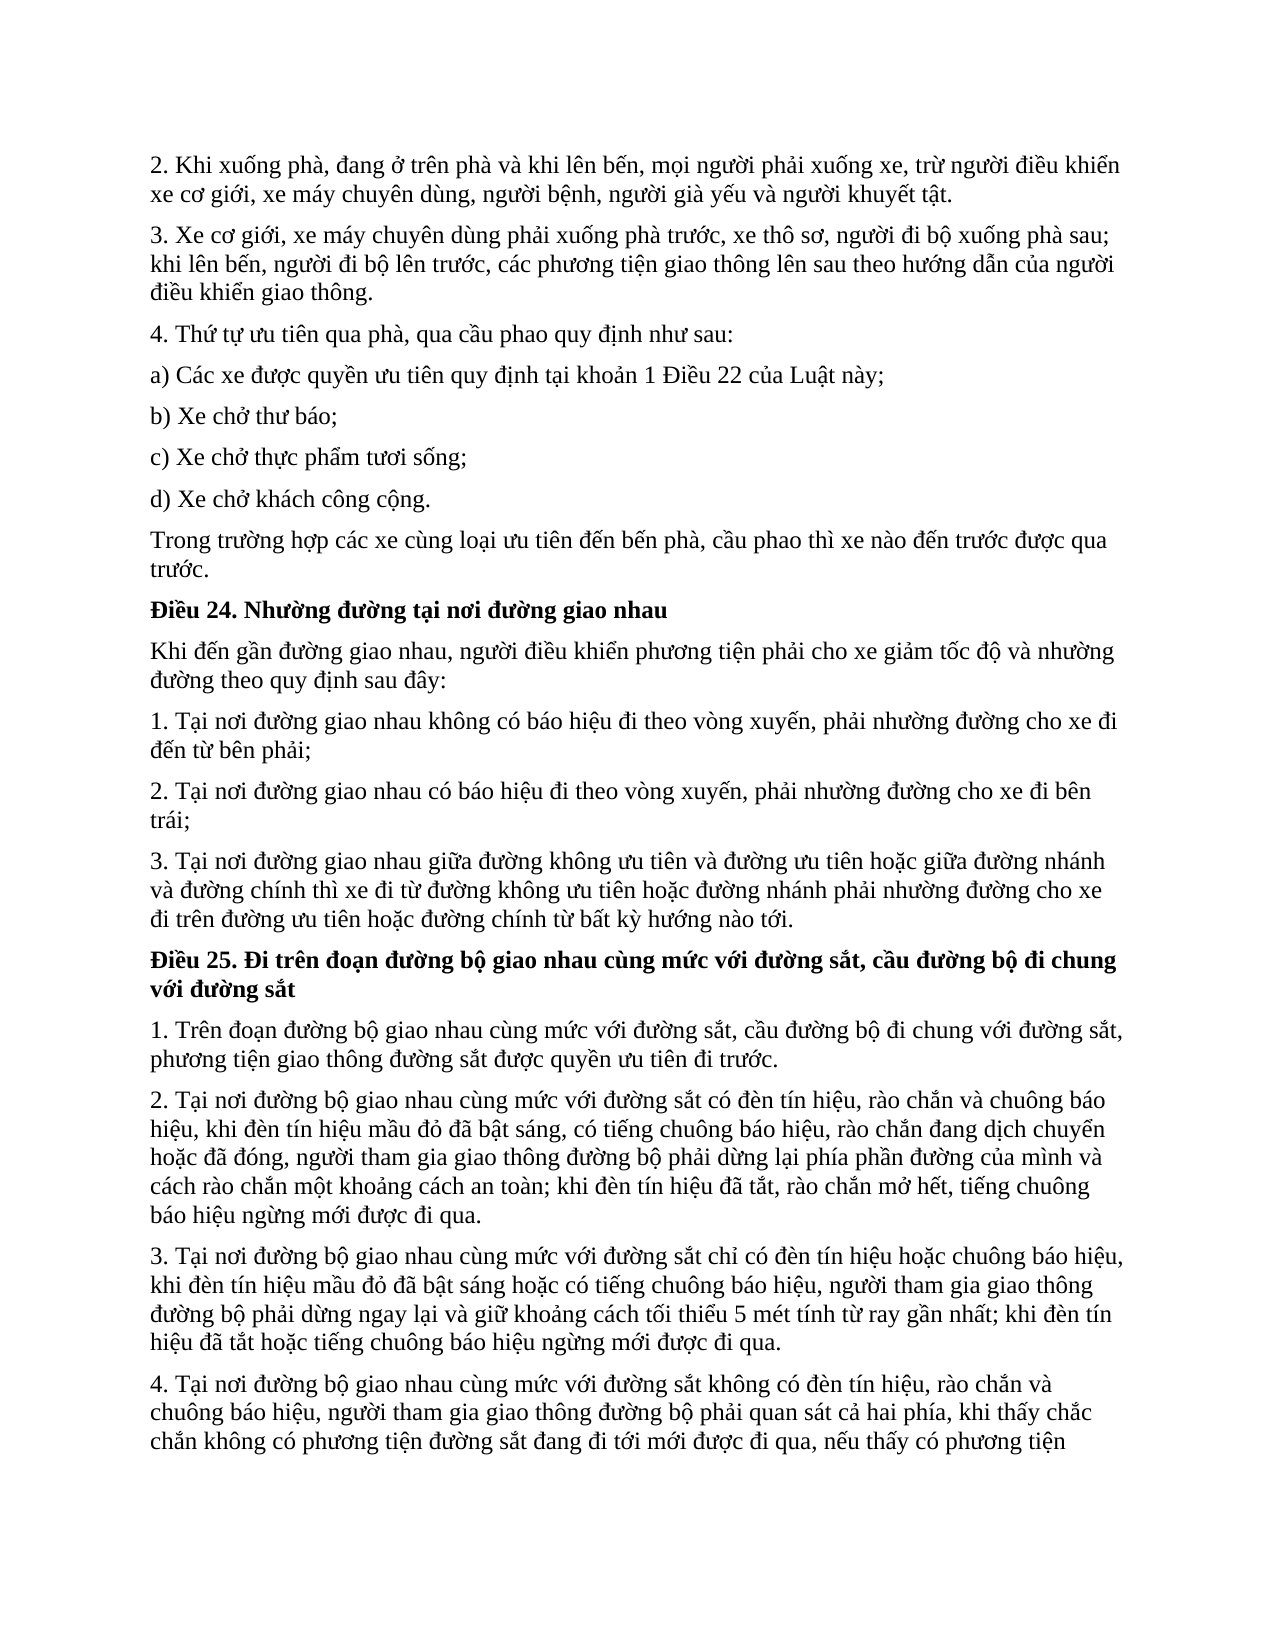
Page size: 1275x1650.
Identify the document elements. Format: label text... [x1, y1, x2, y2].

text Điều 24. Nhường đường tại nơi đường giao nhau [150, 595, 1125, 624]
text b) Xe chở thư báo; [150, 401, 1125, 430]
text Trong trường hợp các xe cùng loại ưu tiên đến bến phà, cầu phao thì xe nào đến trước được qua trước. [150, 525, 1125, 582]
text Khi đến gần đường giao nhau, người điều khiển phương tiện phải cho xe giảm tốc độ và nhường đường theo quy định sau đây: [150, 636, 1125, 694]
text 3. Xe cơ giới, xe máy chuyên dùng phải xuống phà trước, xe thô sơ, người đi bộ xuống phà sau; khi lên bến, người đi bộ lên trước, các phương tiện giao thông lên sau theo hướng dẫn của người điều khiển giao thông. [150, 220, 1125, 306]
text 1. Tại nơi đường giao nhau không có báo hiệu đi theo vòng xuyến, phải nhường đường cho xe đi đến từ bên phải; [150, 706, 1125, 764]
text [150, 1369, 1125, 1455]
text a) Các xe được quyền ưu tiên quy định tại khoản 1 Điều 22 của Luật này; [150, 360, 1125, 389]
text 2. Khi xuống phà, đang ở trên phà và khi lên bến, mọi người phải xuống xe, trừ người điều khiển xe cơ giới, xe máy chuyên dùng, người bệnh, người già yếu và người khuyết tật. [150, 150, 1125, 207]
text 4. Thứ tự ưu tiên qua phà, qua cầu phao quy định như sau: [150, 319, 1125, 347]
text 3. Tại nơi đường giao nhau giữa đường không ưu tiên và đường ưu tiên hoặc giữa đường nhánh và đường chính thì xe đi từ đường không ưu tiên hoặc đường nhánh phải nhường đường cho xe đi trên đường ưu tiên hoặc đường chính từ bất kỳ hướng nào tới. [150, 846, 1125, 932]
text 2. Tại nơi đường bộ giao nhau cùng mức với đường sắt có đèn tín hiệu, rào chắn và chuông báo hiệu, khi đèn tín hiệu mầu đỏ đã bật sáng, có tiếng chuông báo hiệu, rào chắn đang dịch chuyển hoặc đã đóng, người tham gia giao thông đường bộ phải dừng lại phía phần đường của mình và cách rào chắn một khoảng cách an toàn; khi đèn tín hiệu đã tắt, rào chắn mở hết, tiếng chuông báo hiệu ngừng mới được đi qua. [150, 1085, 1125, 1229]
text 2. Tại nơi đường giao nhau có báo hiệu đi theo vòng xuyến, phải nhường đường cho xe đi bên trái; [150, 776, 1125, 834]
text 3. Tại nơi đường bộ giao nhau cùng mức với đường sắt chỉ có đèn tín hiệu hoặc chuông báo hiệu, khi đèn tín hiệu mầu đỏ đã bật sáng hoặc có tiếng chuông báo hiệu, người tham gia giao thông đường bộ phải dừng ngay lại và giữ khoảng cách tối thiểu 5 mét tính từ ray gần nhất; khi đèn tín hiệu đã tắt hoặc tiếng chuông báo hiệu ngừng mới được đi qua. [150, 1241, 1125, 1356]
text c) Xe chở thực phẩm tươi sống; [150, 442, 1125, 471]
text Điều 25. Đi trên đoạn đường bộ giao nhau cùng mức với đường sắt, cầu đường bộ đi chung với đường sắt [150, 945, 1125, 1002]
text 1. Trên đoạn đường bộ giao nhau cùng mức với đường sắt, cầu đường bộ đi chung với đường sắt, phương tiện giao thông đường sắt được quyền ưu tiên đi trước. [150, 1015, 1125, 1072]
text d) Xe chở khách công cộng. [150, 484, 1125, 512]
